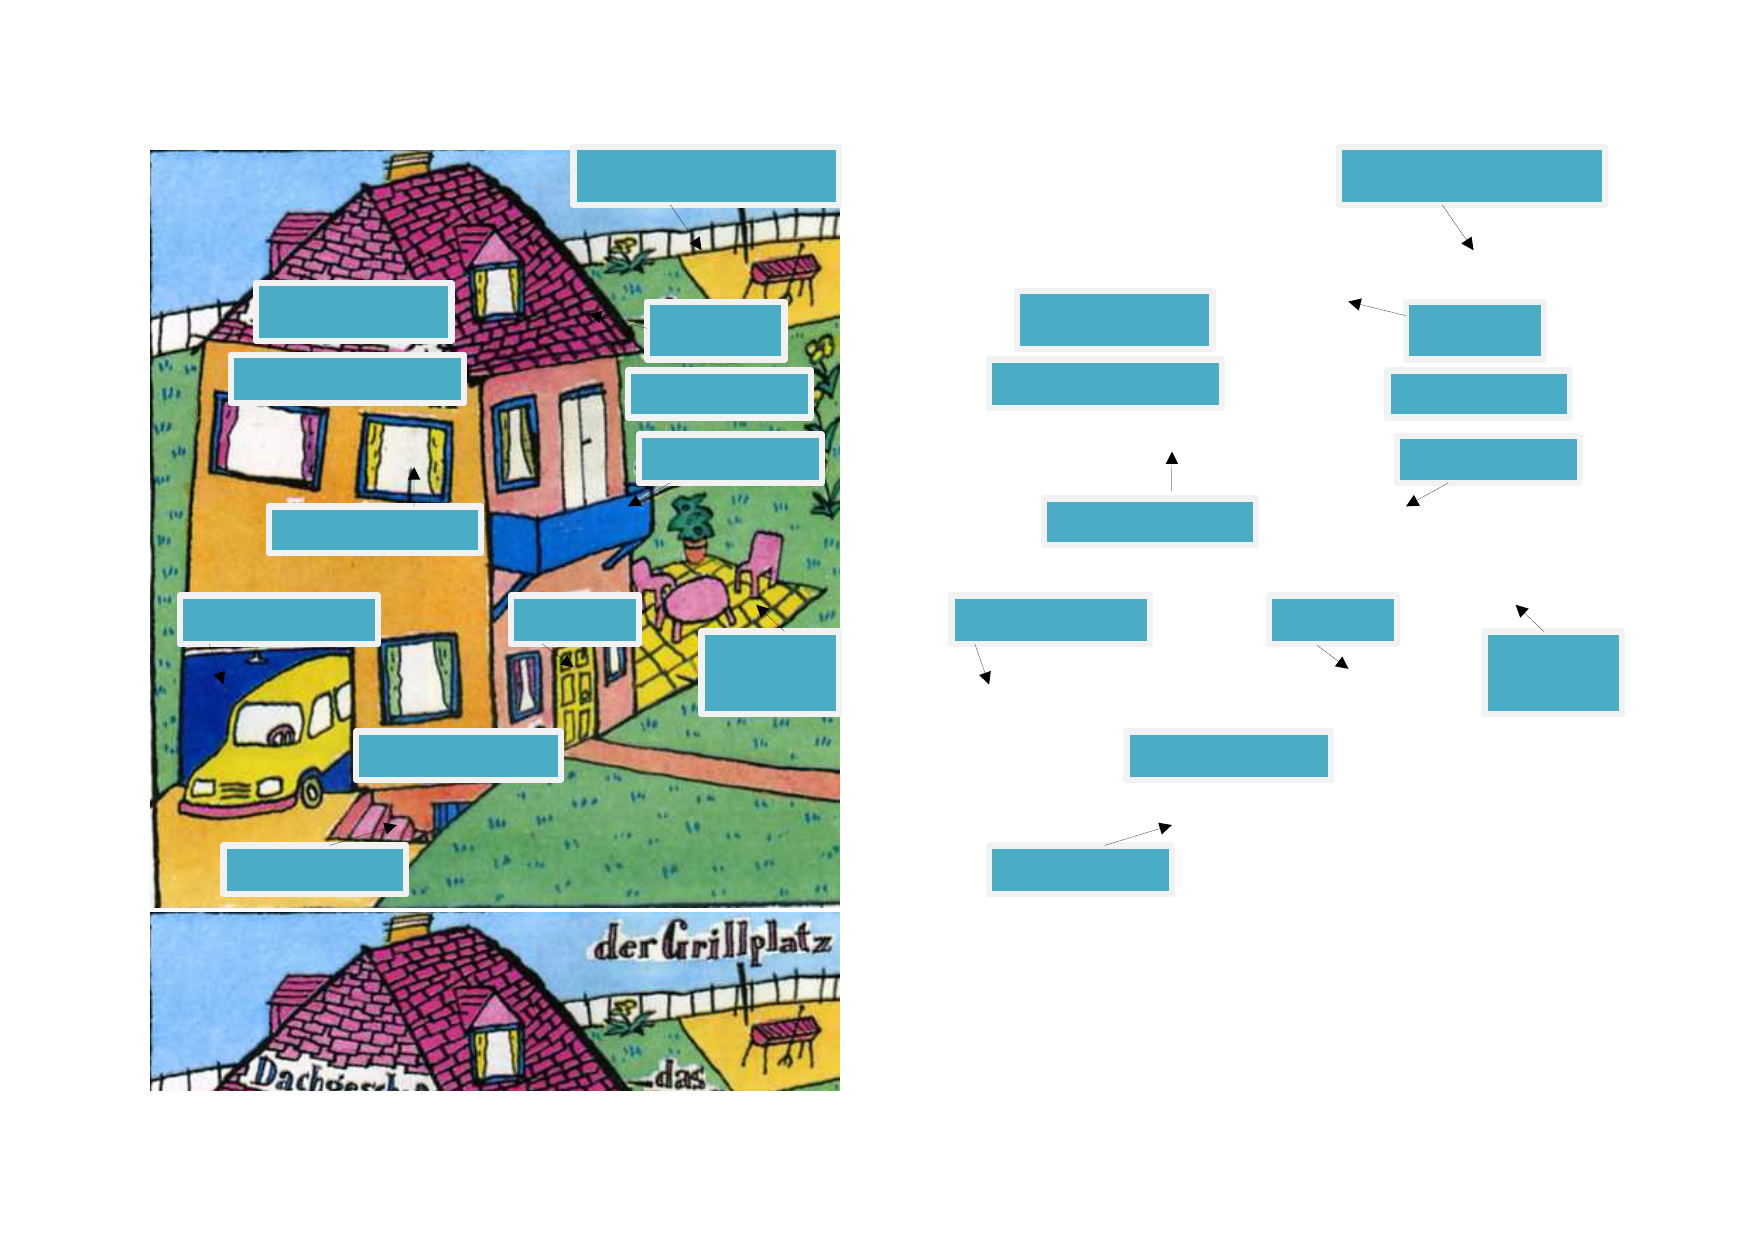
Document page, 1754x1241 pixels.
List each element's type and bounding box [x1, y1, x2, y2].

picture [150, 150, 840, 908]
picture [150, 912, 840, 1091]
